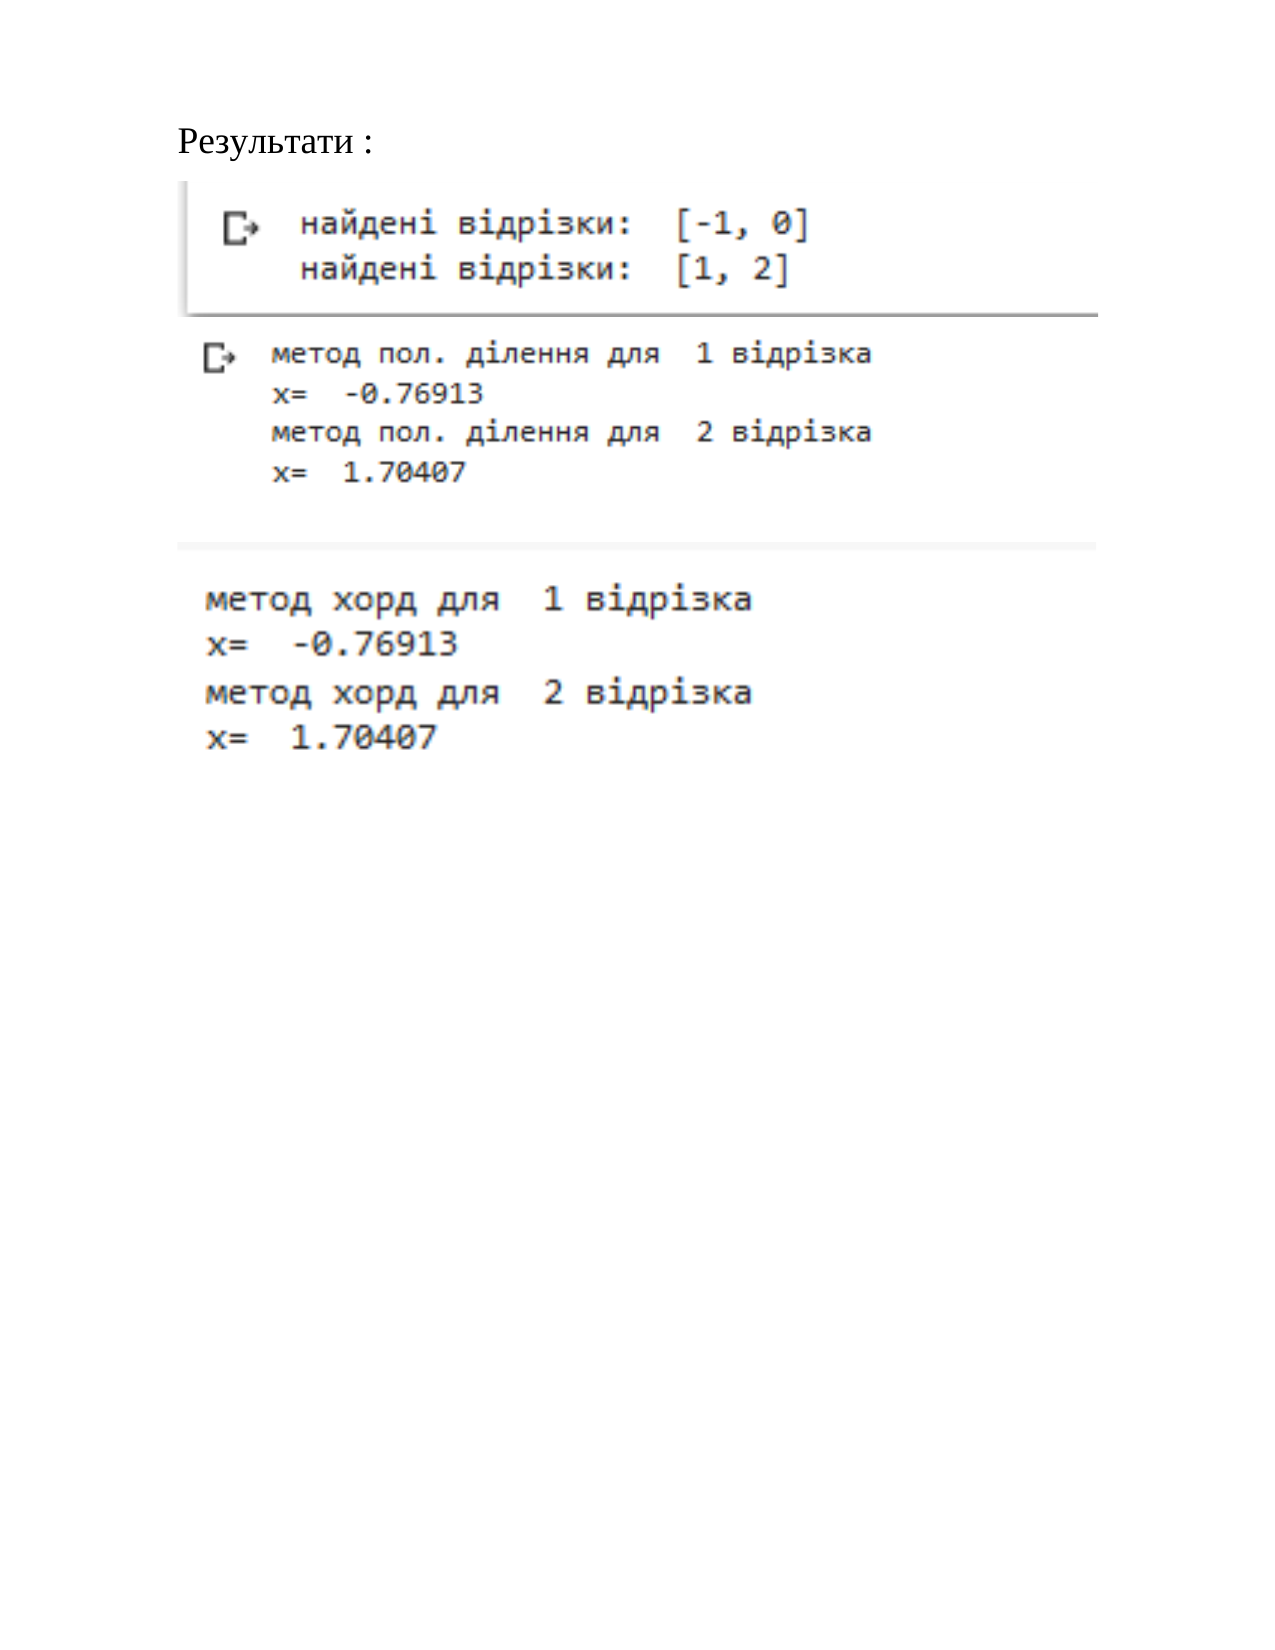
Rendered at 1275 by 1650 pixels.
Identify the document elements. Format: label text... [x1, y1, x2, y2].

picture [177, 542, 1097, 771]
text Результати : [177, 118, 1186, 161]
picture [177, 181, 1099, 317]
picture [177, 318, 954, 541]
